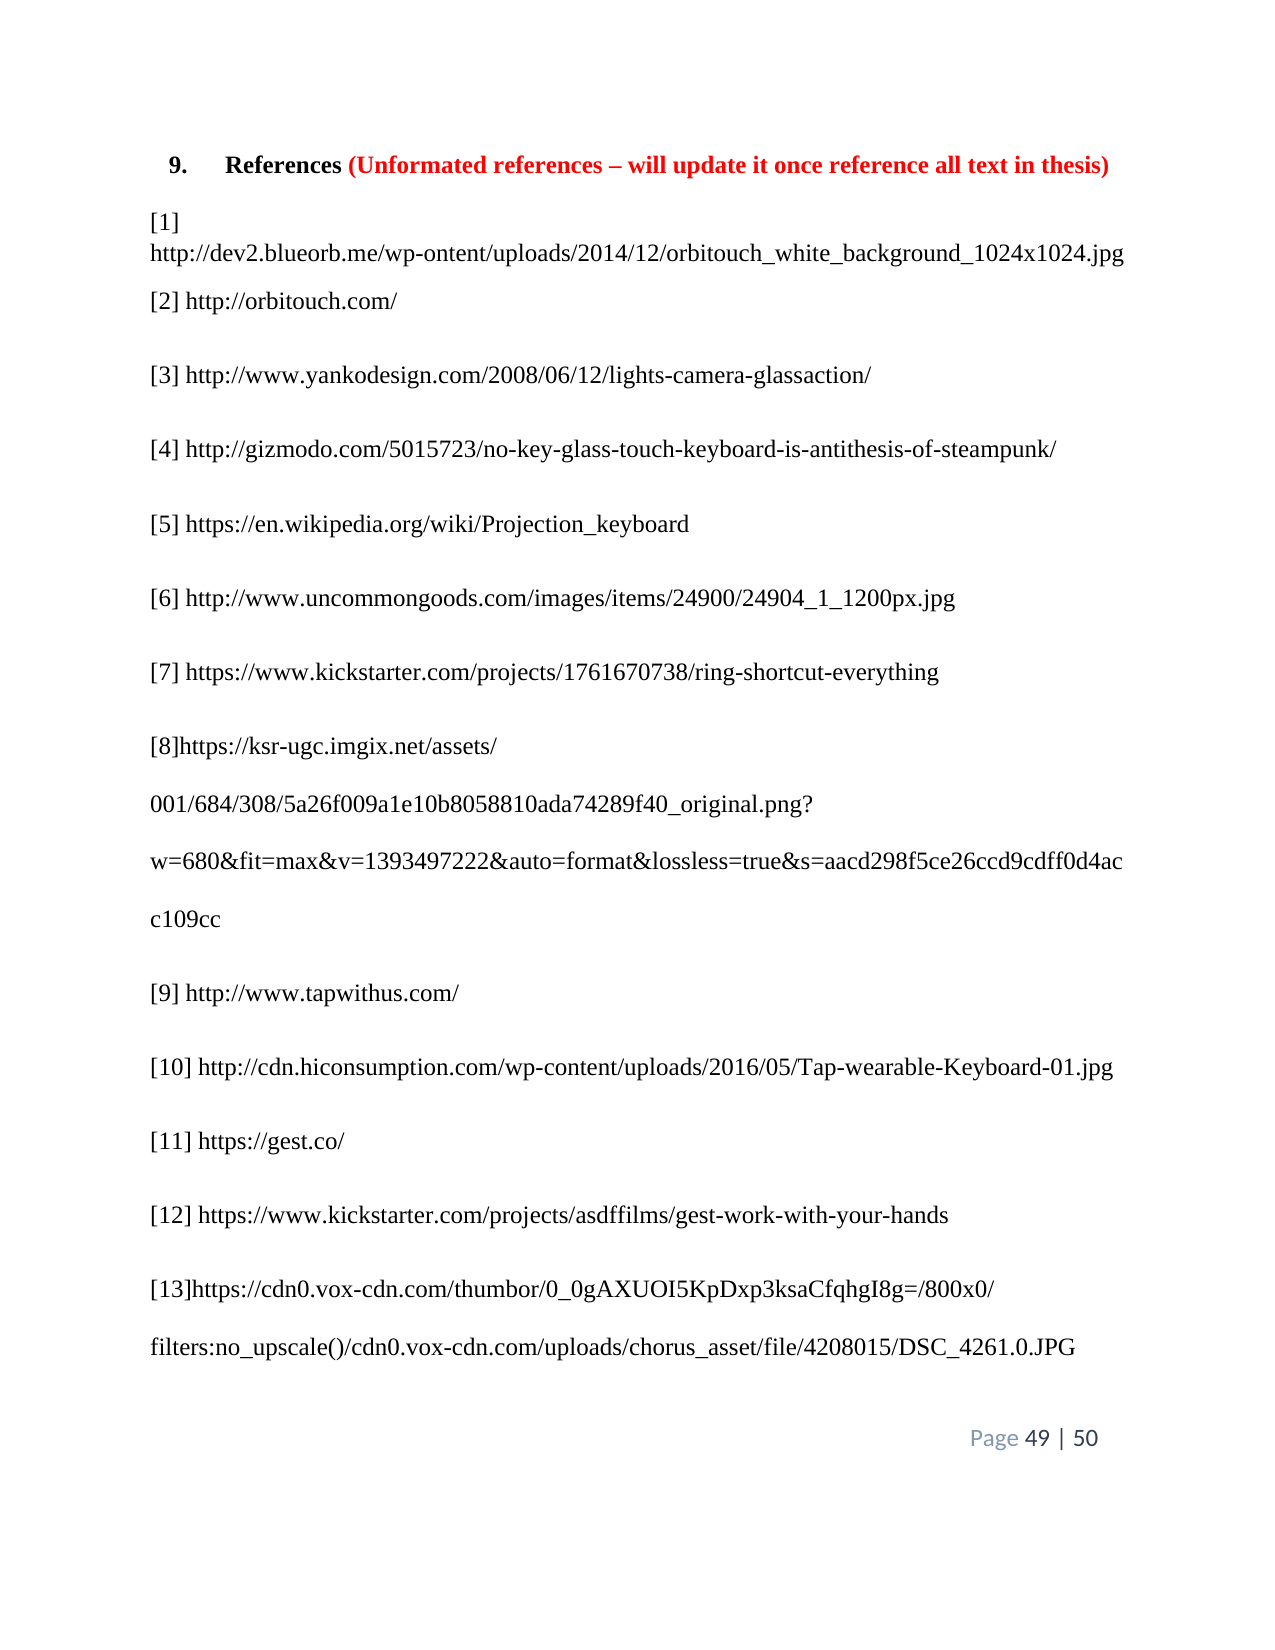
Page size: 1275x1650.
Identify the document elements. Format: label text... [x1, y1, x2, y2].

text [5] https://en.wikipedia.org/wiki/Projection_keyboard [150, 509, 1125, 537]
text [9] http://www.tapwithus.com/ [150, 978, 1125, 1007]
text [4] http://gizmodo.com/5015723/no-key-glass-touch-keyboard-is-antithesis-of-steampunk/ [150, 434, 1125, 463]
text [7] https://www.kickstarter.com/projects/1761670738/ring-shortcut-everything [150, 657, 1125, 686]
list References (Unformated references – will update it once reference all text in thesis) [187, 150, 1125, 179]
text [12] https://www.kickstarter.com/projects/asdffilms/gest-work-with-your-hands [150, 1200, 1125, 1229]
text [6] http://www.uncommongoods.com/images/items/24900/24904_1_1200px.jpg [150, 583, 1125, 612]
text [11] https://gest.co/ [150, 1126, 1125, 1155]
text [3] http://www.yankodesign.com/2008/06/12/lights-camera-glassaction/ [150, 360, 1125, 389]
text [2] http://orbitouch.com/ [150, 286, 1125, 315]
text [1] http://dev2.blueorb.me/wp-ontent/uploads/2014/12/orbitouch_white_background_1024x1024.jpg [150, 207, 1125, 267]
text [13]https://cdn0.vox-cdn.com/thumbor/0_0gAXUOI5KpDxp3ksaCfqhgI8g=/800x0/filters:no_upscale()/cdn0.vox-cdn.com/uploads/chorus_asset/file/4208015/DSC_4261.0.JPG [150, 1274, 1125, 1361]
text [8]https://ksr-ugc.imgix.net/assets/001/684/308/5a26f009a1e10b8058810ada74289f40_original.png?w=680&fit=max&v=1393497222&auto=format&lossless=true&s=aacd298f5ce26ccd9cdff0d4acc109cc [150, 731, 1125, 932]
text [10] http://cdn.hiconsumption.com/wp-content/uploads/2016/05/Tap-wearable-Keyboard-01.jpg [150, 1052, 1125, 1081]
